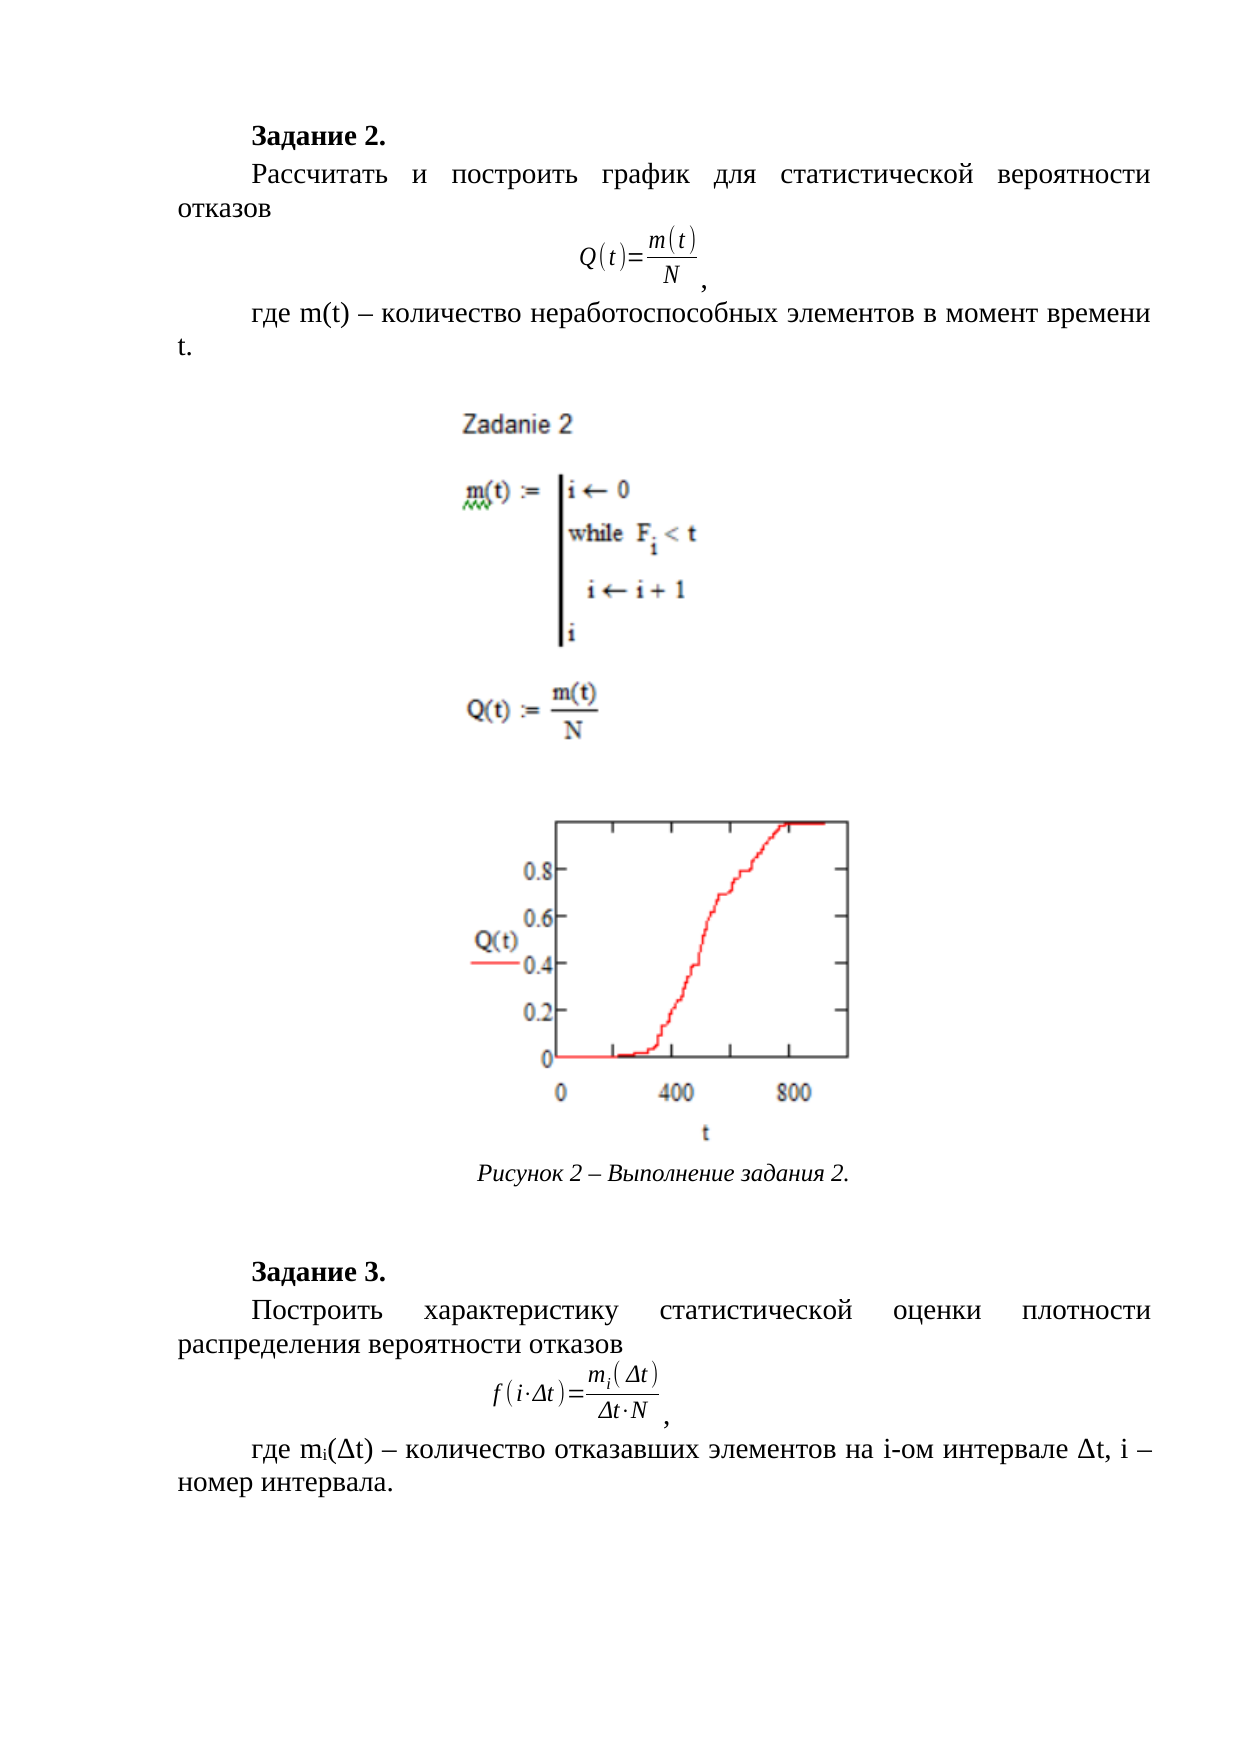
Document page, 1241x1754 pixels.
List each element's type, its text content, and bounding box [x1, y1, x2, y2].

picture [439, 395, 890, 1159]
text где mi(Δt) – количество отказавших элементов на i-ом интервале Δt, i – номер интервала. [177, 1431, 1152, 1498]
text Построить характеристику статистической оценки плотности распределения вероятности отказов [177, 1292, 1152, 1359]
text Рассчитать и построить график для статистической вероятности отказов [177, 157, 1152, 224]
text где m(t) – количество неработоспособных элементов в момент времени t. [177, 295, 1152, 362]
text , [177, 224, 1152, 295]
text , [177, 1359, 1152, 1431]
text Задание 2. [177, 118, 1152, 152]
text Задание 3. [177, 1254, 1152, 1287]
text Рисунок 2 – Выполнение задания 2. [177, 1158, 1152, 1187]
